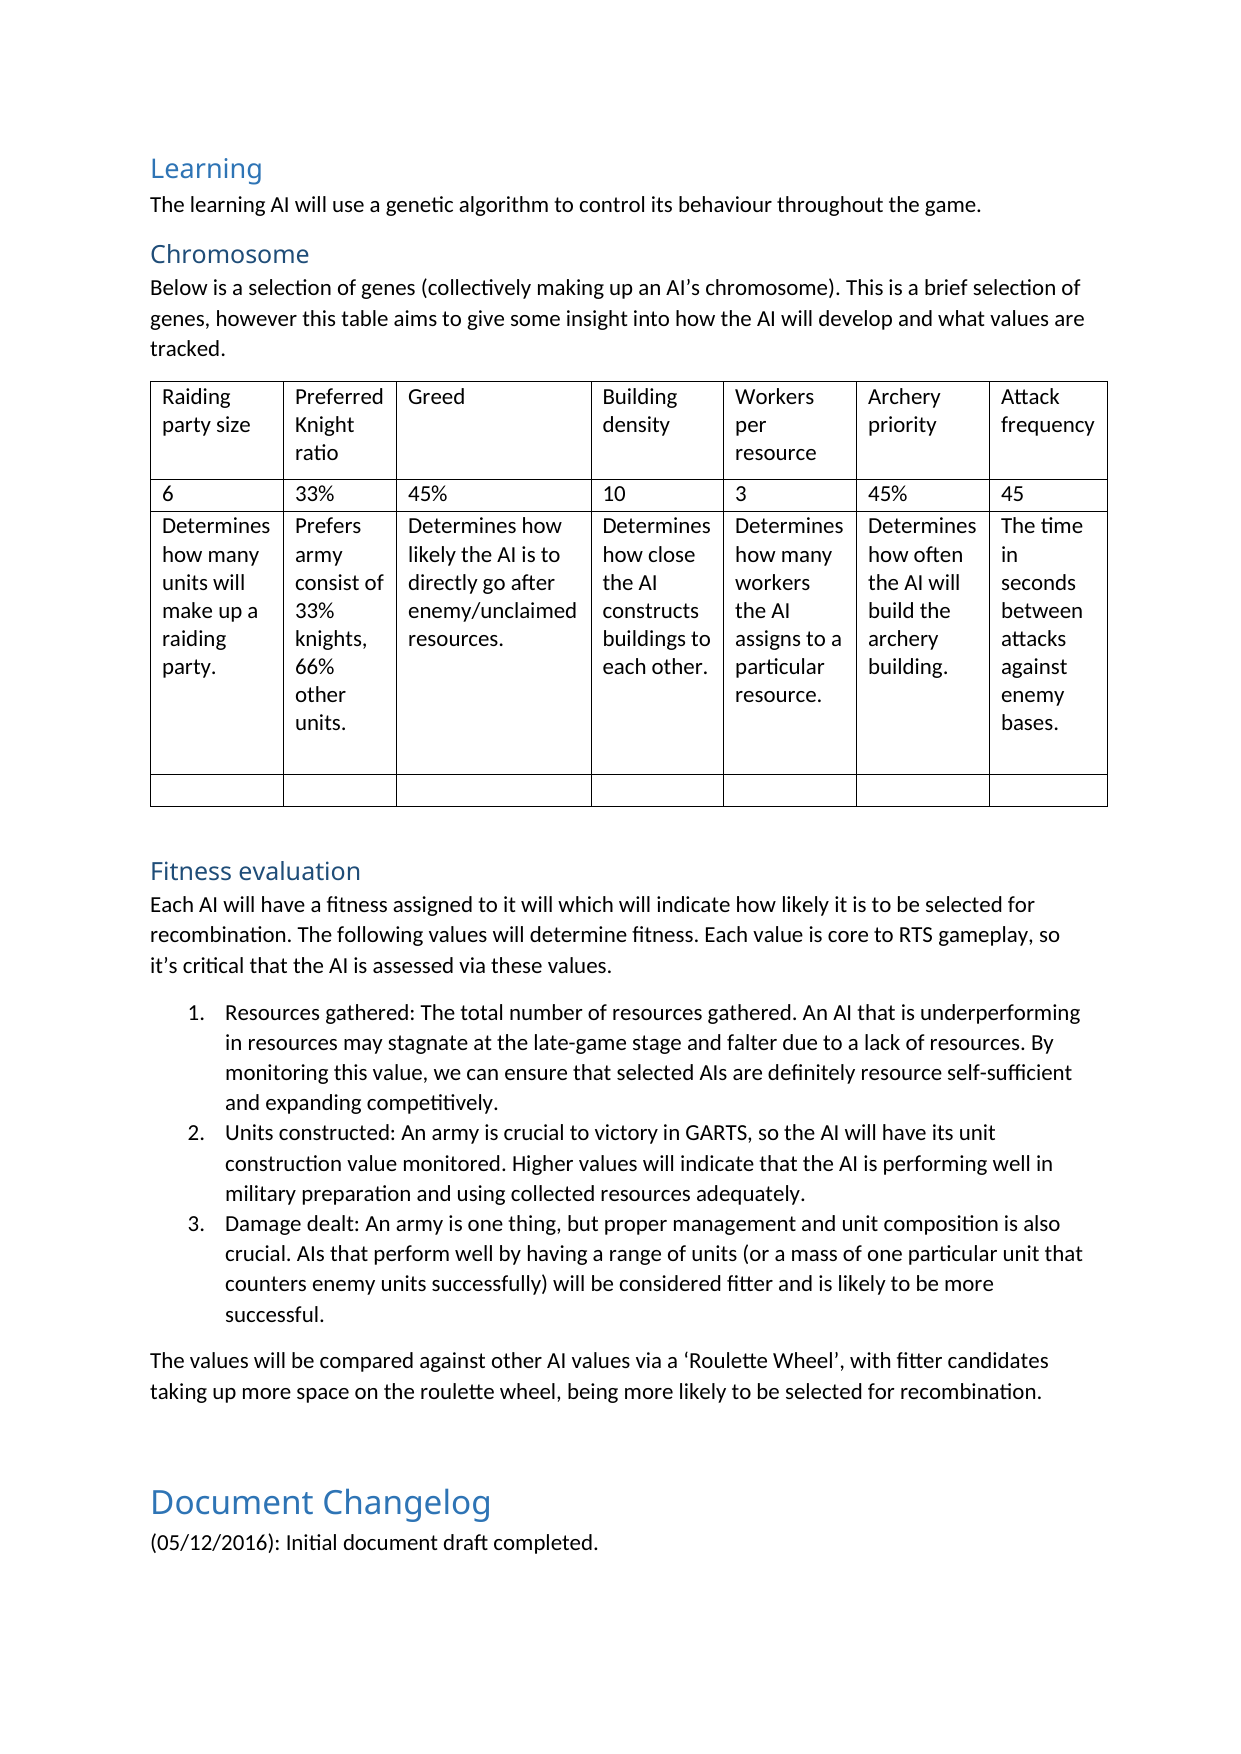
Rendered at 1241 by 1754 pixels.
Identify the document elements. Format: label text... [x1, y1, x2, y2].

table_cell 3 [724, 480, 856, 511]
table_cell [284, 775, 396, 806]
subtitle Document Changelog [150, 1479, 1090, 1524]
table_cell [857, 775, 989, 806]
table_cell [592, 775, 723, 806]
table_header Building density [592, 382, 723, 478]
list Damage dealt: An army is one thing, but proper management and unit composition is also crucial. AIs that perform well by having a range of units (or a mass of one particular unit that counters enemy units successfully) will be considered fitter and is likely to be more successful. [187, 1209, 1090, 1328]
table_header Workers per resource [724, 382, 856, 478]
table_cell 45% [857, 480, 989, 511]
list Resources gathered: The total number of resources gathered. An AI that is underperforming in resources may stagnate at the late-game stage and falter due to a lack of resources. By monitoring this value, we can ensure that selected AIs are definitely resource self-sufficient and expanding competitively. [187, 998, 1090, 1116]
subtitle Chromosome [150, 237, 1090, 271]
table_cell 6 [151, 480, 283, 511]
table_cell Determines how many workers the AI assigns to a particular resource. [724, 512, 856, 773]
subtitle Learning [150, 150, 1090, 187]
table_cell Determines how often the AI will build the archery building. [857, 512, 989, 773]
text Below is a selection of genes (collectively making up an AI’s chromosome). This is a brief selection of genes, however this table aims to give some insight into how the AI will develop and what values are tracked. [150, 273, 1090, 362]
table_cell Determines how many units will make up a raiding party. [151, 512, 283, 773]
table_header Archery priority [857, 382, 989, 478]
table_cell The time in seconds between attacks against enemy bases. [990, 512, 1107, 773]
table_cell [990, 775, 1107, 806]
table_cell 45% [397, 480, 591, 511]
text The values will be compared against other AI values via a ‘Roulette Wheel’, with fitter candidates taking up more space on the roulette wheel, being more likely to be selected for recombination. [150, 1347, 1090, 1405]
text The learning AI will use a genetic algorithm to control its behaviour throughout the game. [150, 190, 1090, 218]
text Each AI will have a fitness assigned to it will which will indicate how likely it is to be selected for recombination. The following values will determine fitness. Each value is core to RTS gameplay, so it’s critical that the AI is assessed via these values. [150, 890, 1090, 979]
table_cell [397, 775, 591, 806]
table_cell [724, 775, 856, 806]
table_cell [151, 775, 283, 806]
list Units constructed: An army is crucial to victory in GARTS, so the AI will have its unit construction value monitored. Higher values will indicate that the AI is performing well in military preparation and using collected resources adequately. [187, 1118, 1090, 1207]
table_cell 33% [284, 480, 396, 511]
table_cell 45 [990, 480, 1107, 511]
table_cell 10 [592, 480, 723, 511]
table_header Raiding party size [151, 382, 283, 478]
table_header Attack frequency [990, 382, 1107, 478]
text (05/12/2016): Initial document draft completed. [150, 1528, 1090, 1556]
table_cell Prefers army consist of 33% knights, 66% other units. [284, 512, 396, 773]
subtitle Fitness evaluation [150, 853, 1090, 888]
table_cell Determines how close the AI constructs buildings to each other. [592, 512, 723, 773]
table_header Greed [397, 382, 591, 478]
table_cell Determines how likely the AI is to directly go after enemy/unclaimed resources. [397, 512, 591, 773]
table_header Preferred Knight ratio [284, 382, 396, 478]
